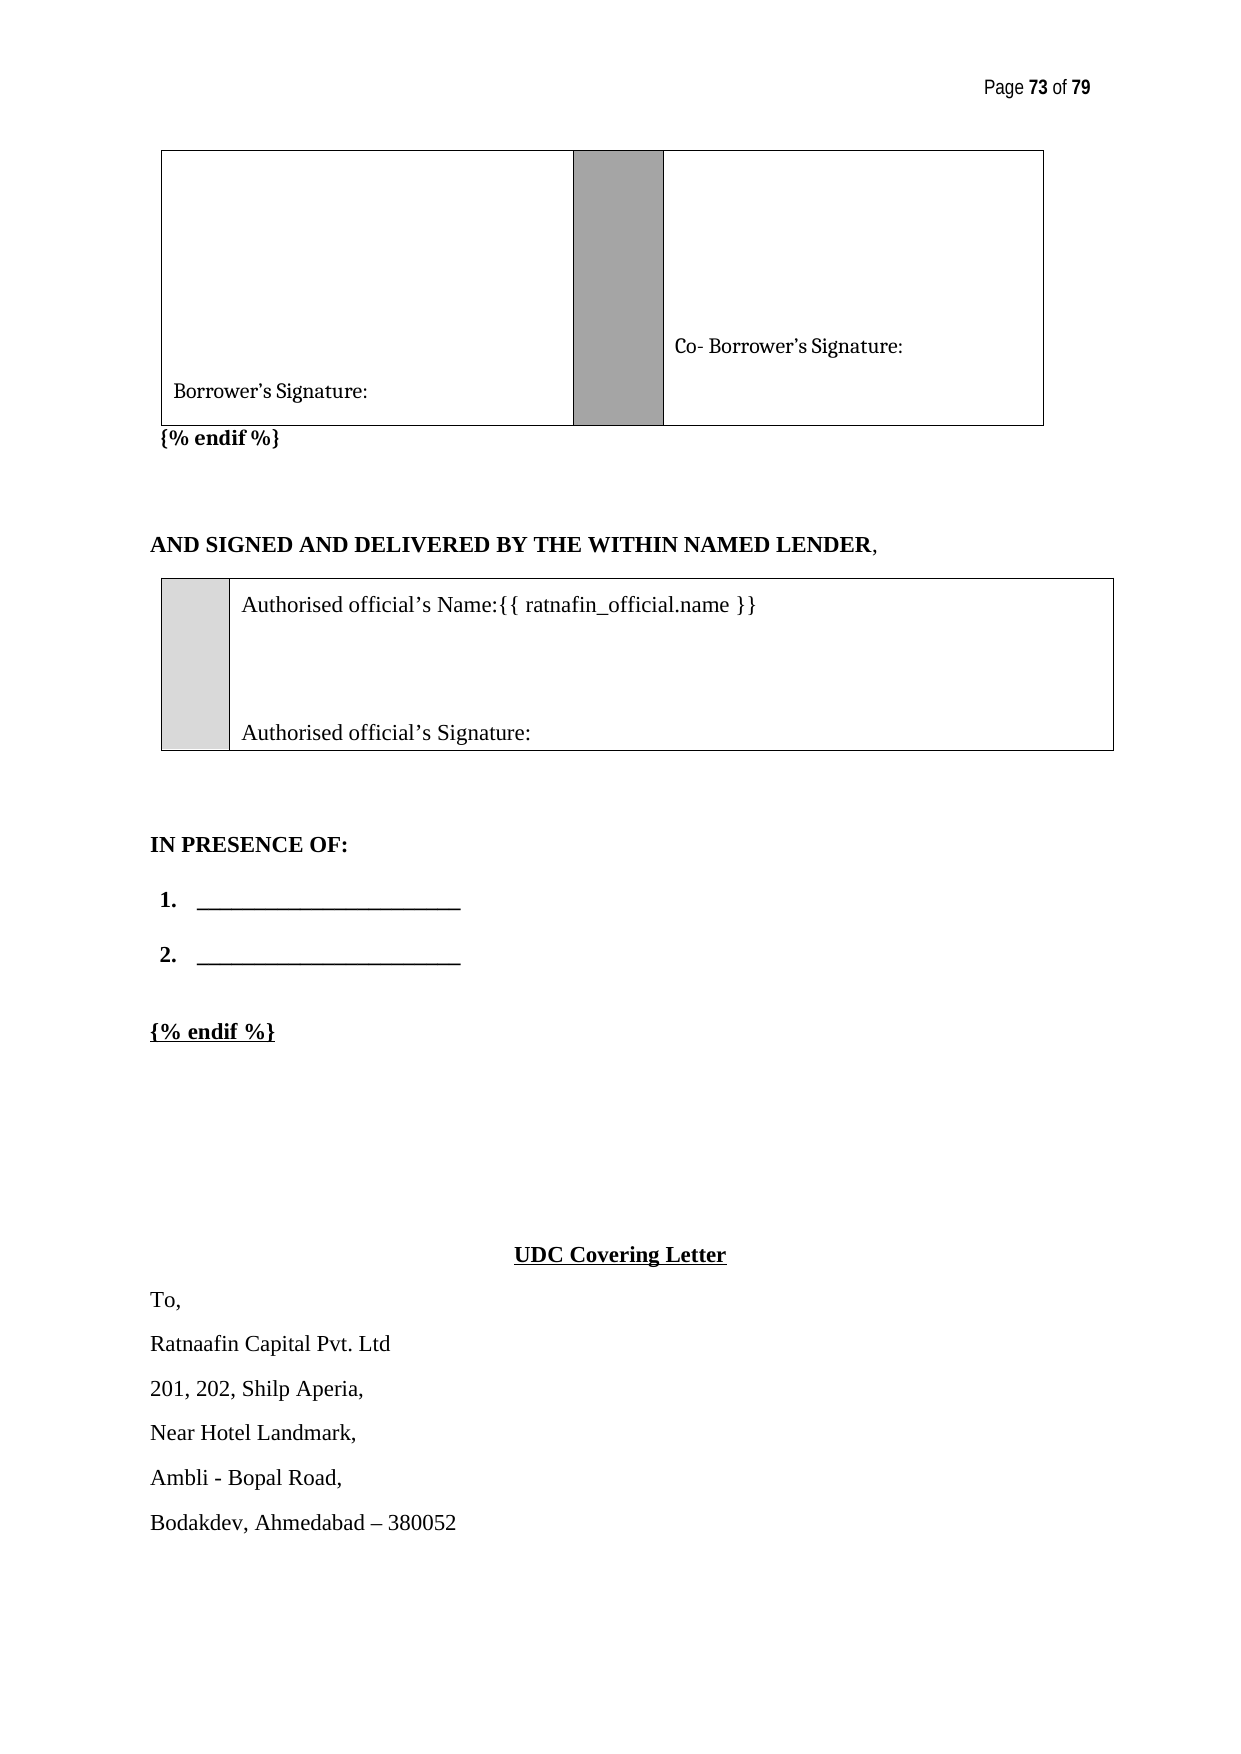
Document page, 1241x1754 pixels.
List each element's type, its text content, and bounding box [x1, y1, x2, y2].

table_header Authorised official’s Name:{{ ratnafin_official.name }} Authorised official’s Signature: [230, 579, 1113, 749]
text Near Hotel Landmark, [150, 1419, 1090, 1446]
text IN PRESENCE OF: [150, 831, 1090, 857]
table_header [162, 579, 229, 749]
text Ambli - Bopal Road, [150, 1464, 1090, 1490]
text Ratnaafin Capital Pvt. Ltd [150, 1330, 1090, 1357]
table_header [574, 151, 663, 425]
text AND SIGNED AND DELIVERED BY THE WITHIN NAMED LENDER, [150, 531, 1090, 557]
list _______________________ [159, 941, 1090, 967]
text 201, 202, Shilp Aperia, [150, 1375, 1090, 1401]
list _______________________ [159, 886, 1090, 912]
text UDC Covering Letter [150, 1241, 1090, 1267]
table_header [664, 151, 1043, 425]
text {% endif %} [150, 1018, 1090, 1044]
text To, [150, 1286, 1090, 1312]
text Bodakdev, Ahmedabad – 380052 [150, 1509, 1090, 1535]
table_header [162, 151, 573, 425]
text {% endif %} [150, 426, 1090, 451]
